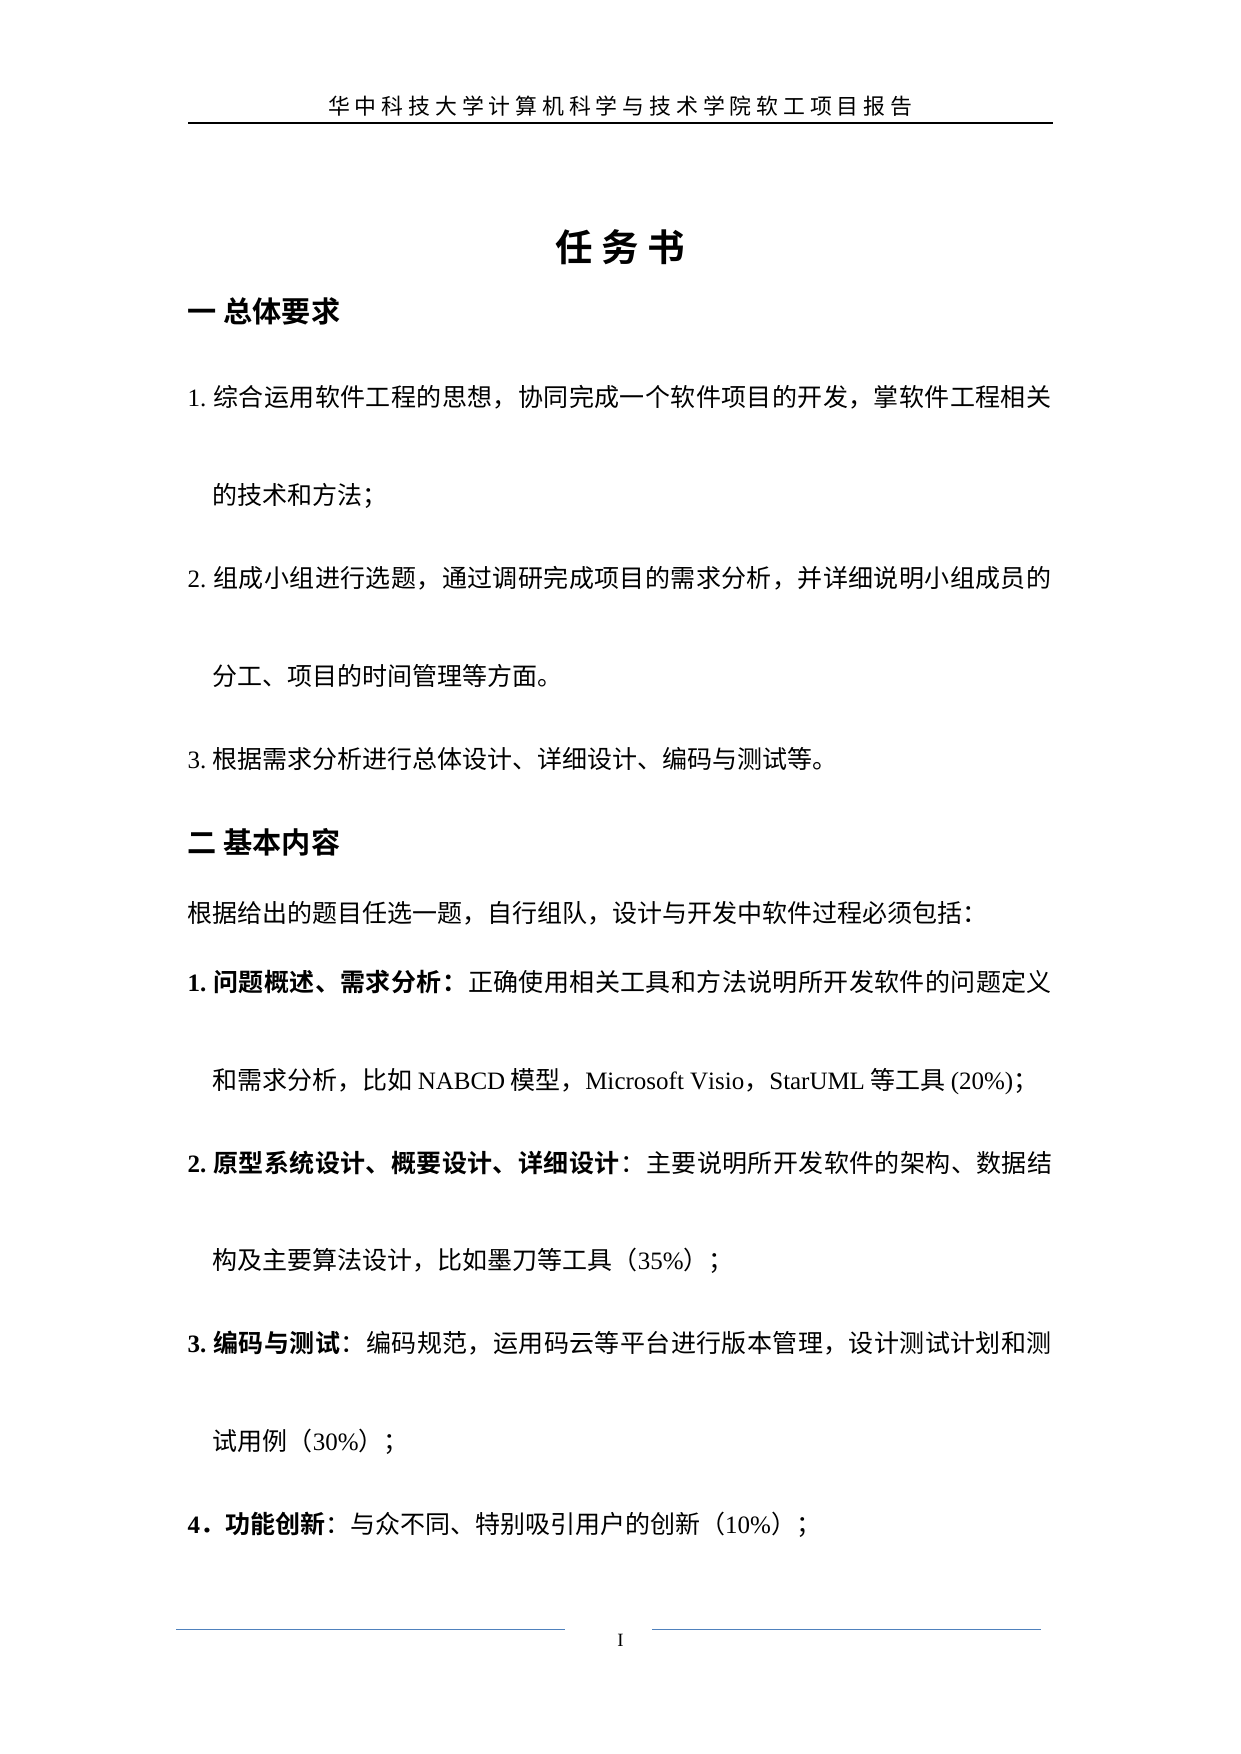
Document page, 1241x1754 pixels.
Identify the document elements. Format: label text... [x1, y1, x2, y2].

text 任 务 书 [187, 212, 1053, 277]
text 根据给出的题目任选一题，自行组队，设计与开发中软件过程必须包括： [187, 894, 1053, 930]
text 3. 根据需求分析进行总体设计、详细设计、编码与测试等。 [187, 725, 1053, 790]
text 3. 编码与测试：编码规范，运用码云等平台进行版本管理，设计测试计划和测试用例（30%）； [187, 1309, 1053, 1472]
text 二 基本内容 [187, 808, 1053, 873]
text 1. 综合运用软件工程的思想，协同完成一个软件项目的开发，掌软件工程相关的技术和方法； [187, 363, 1053, 526]
text 2. 原型系统设计、概要设计、详细设计：主要说明所开发软件的架构、数据结构及主要算法设计，比如墨刀等工具（35%）； [187, 1129, 1053, 1291]
text 一 总体要求 [187, 277, 1053, 342]
text 1. 问题概述、需求分析：正确使用相关工具和方法说明所开发软件的问题定义和需求分析，比如NABCD模型，Microsoft Visio，StarUML等工具 (20%)； [187, 948, 1053, 1111]
text 4．功能创新：与众不同、特别吸引用户的创新（10%）； [187, 1490, 1053, 1555]
text 2. 组成小组进行选题，通过调研完成项目的需求分析，并详细说明小组成员的分工、项目的时间管理等方面。 [187, 544, 1053, 707]
